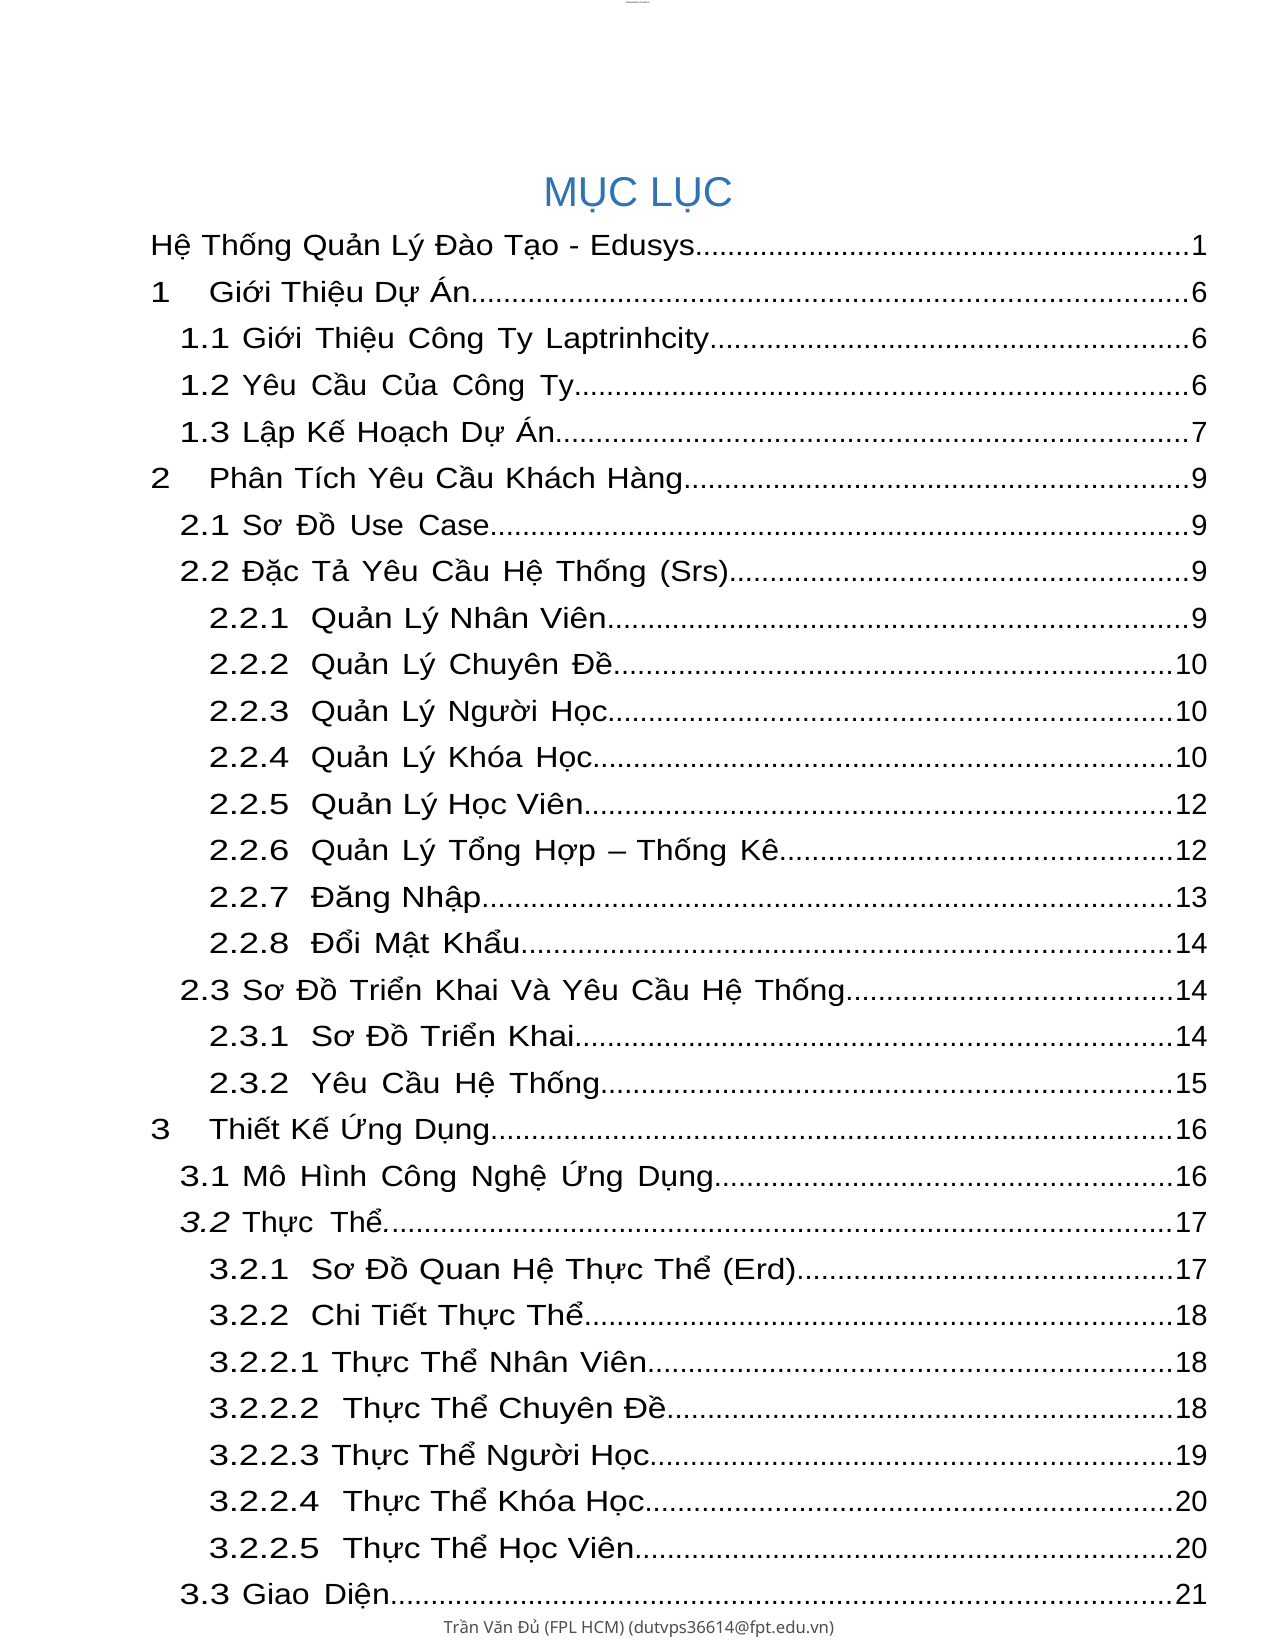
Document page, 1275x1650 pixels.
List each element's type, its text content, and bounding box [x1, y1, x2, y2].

text MỤC LỤC [71, 167, 1205, 215]
